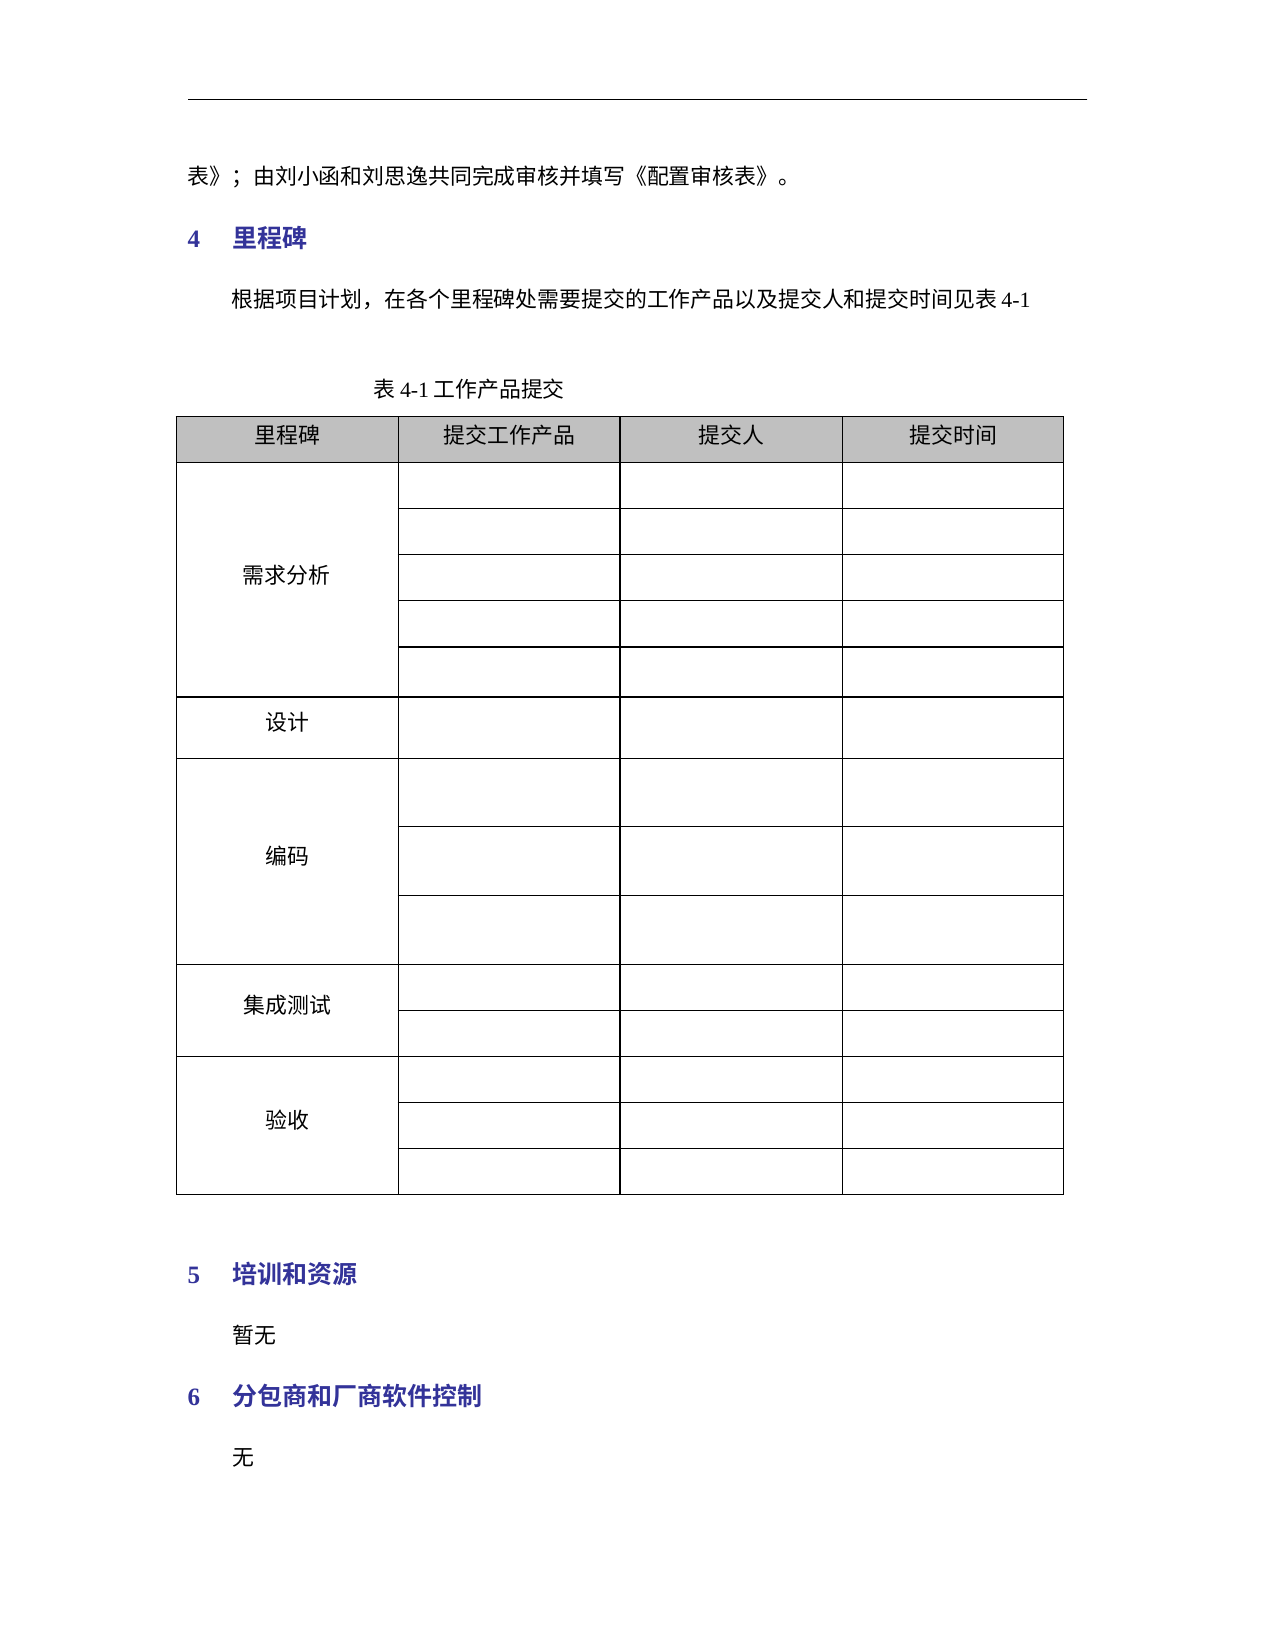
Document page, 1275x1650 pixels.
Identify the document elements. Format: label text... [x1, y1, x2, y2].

table_cell [621, 1057, 842, 1102]
text 表4-1工作产品提交 [187, 371, 1087, 404]
table_cell [843, 1011, 1063, 1056]
table_header 提交时间 [843, 417, 1063, 462]
subtitle 培训和资源 [187, 1240, 1087, 1305]
text 暂无 [232, 1317, 1087, 1350]
table_cell [621, 1011, 842, 1056]
table_cell [621, 648, 842, 696]
table_cell [843, 965, 1063, 1010]
table_cell [621, 555, 842, 600]
table_cell [621, 1149, 842, 1194]
table_cell [399, 1057, 619, 1102]
table_cell [399, 1149, 619, 1194]
table_cell [399, 827, 619, 895]
table_cell [843, 1149, 1063, 1194]
table_cell [843, 648, 1063, 696]
table_cell [843, 1057, 1063, 1102]
text 根据项目计划，在各个里程碑处需要提交的工作产品以及提交人和提交时间见表4-1 [187, 281, 1087, 314]
table_cell [399, 463, 619, 508]
table_cell [399, 648, 619, 696]
table_cell [621, 759, 842, 826]
table_cell [843, 698, 1063, 757]
table_cell [621, 509, 842, 554]
subtitle 里程碑 [187, 204, 1087, 269]
table_header 提交人 [621, 417, 842, 462]
table_cell [843, 896, 1063, 964]
table_cell [399, 601, 619, 646]
table_cell [399, 698, 619, 757]
table_cell 编码 [177, 759, 398, 964]
table_cell [843, 1103, 1063, 1148]
table_cell [621, 463, 842, 508]
table_cell [621, 698, 842, 757]
table_cell 设计 [177, 698, 398, 757]
subtitle 分包商和厂商软件控制 [187, 1362, 1087, 1427]
table_cell 验收 [177, 1057, 398, 1194]
table_cell [399, 965, 619, 1010]
table_cell [621, 601, 842, 646]
table_cell [621, 1103, 842, 1148]
table_cell [843, 827, 1063, 895]
table_cell [399, 1103, 619, 1148]
table_cell 集成测试 [177, 965, 398, 1056]
table_cell [399, 759, 619, 826]
table_cell 需求分析 [177, 463, 398, 696]
table_header 里程碑 [177, 417, 398, 462]
text 无 [232, 1440, 1087, 1472]
table_cell [843, 601, 1063, 646]
table_cell [843, 759, 1063, 826]
table_cell [621, 896, 842, 964]
table_cell [621, 827, 842, 895]
table_cell [843, 509, 1063, 554]
table_cell [399, 555, 619, 600]
table_cell [843, 463, 1063, 508]
table_cell [399, 509, 619, 554]
table_cell [621, 965, 842, 1010]
table_header 提交工作产品 [399, 417, 619, 462]
table_cell [843, 555, 1063, 600]
table_cell [399, 896, 619, 964]
table_cell [399, 1011, 619, 1056]
text 表》；由刘小函和刘思逸共同完成审核并填写《配置审核表》。 [187, 159, 1087, 191]
